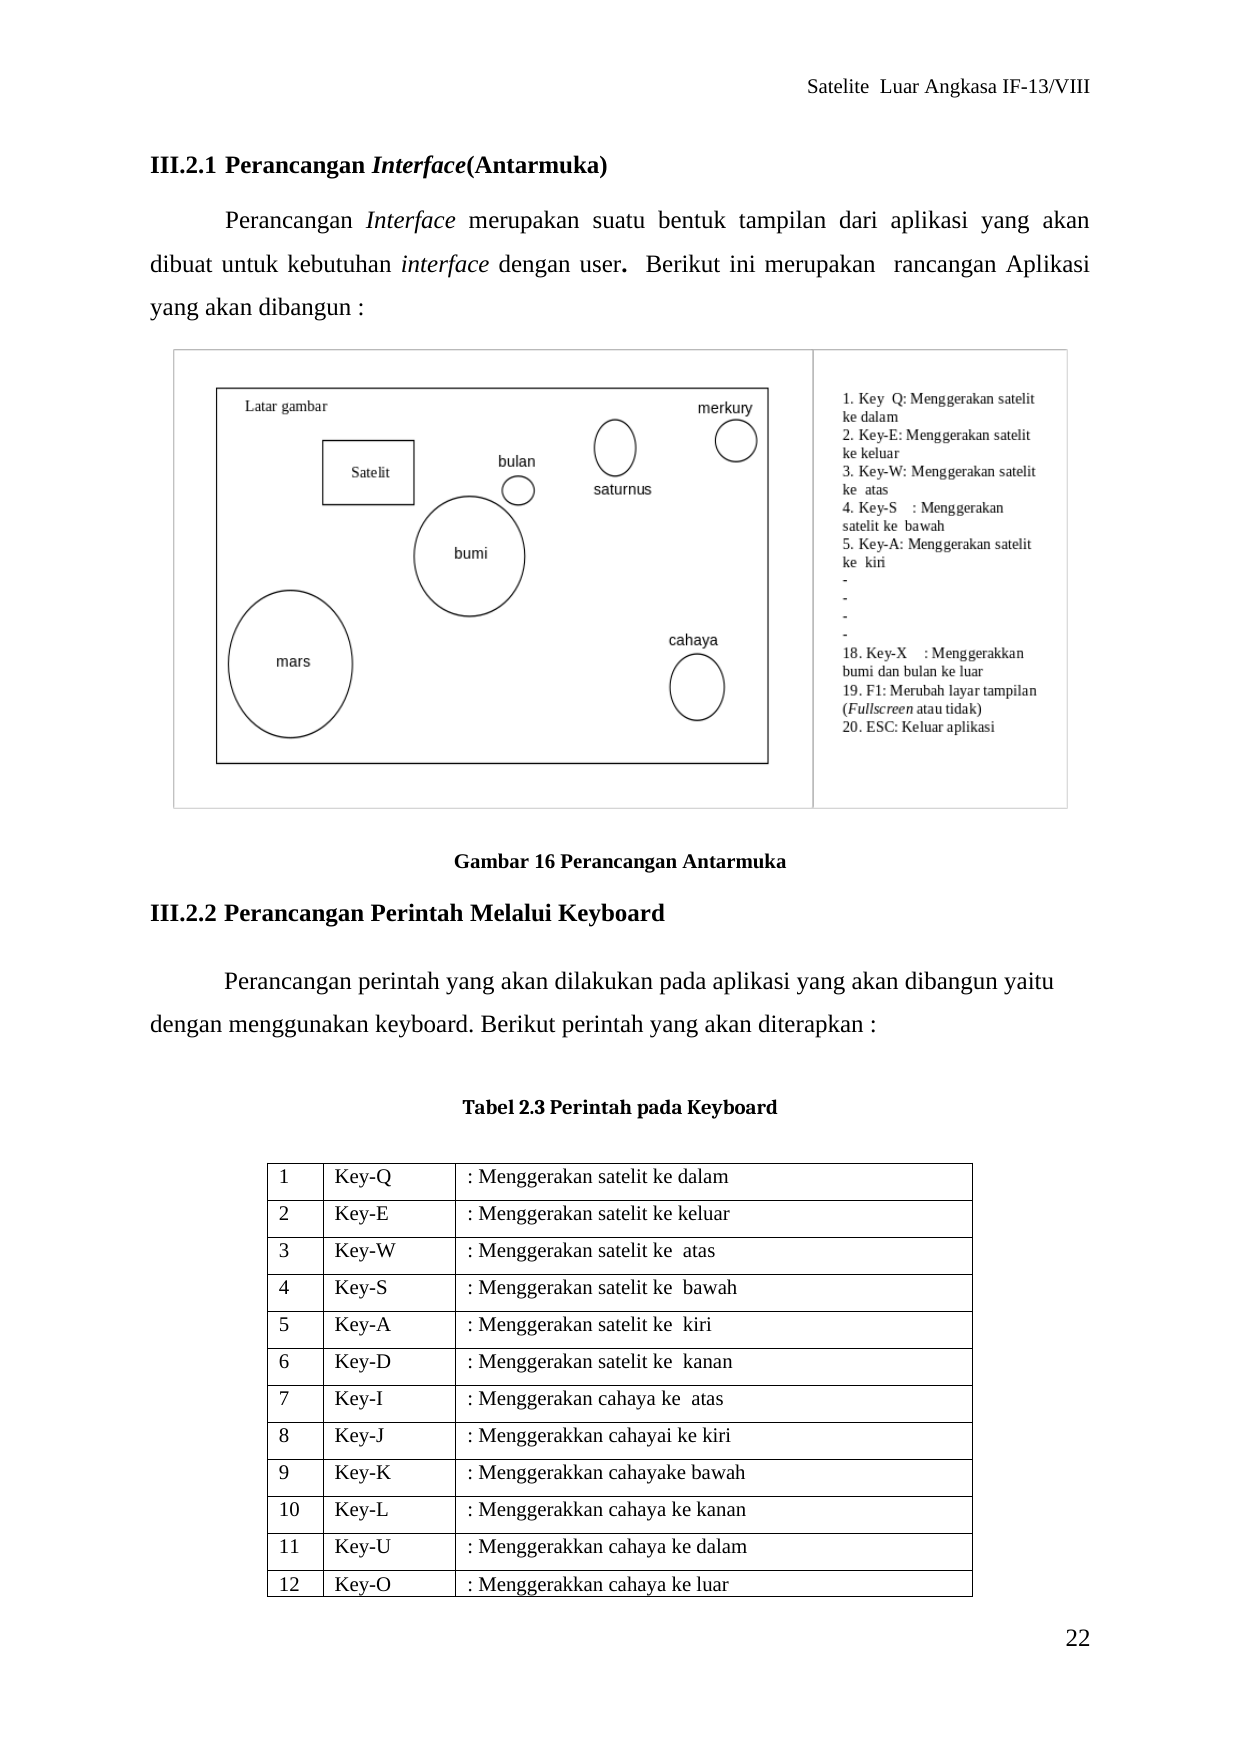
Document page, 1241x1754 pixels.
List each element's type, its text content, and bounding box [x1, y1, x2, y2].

table_cell : Menggerakan satelit ke keluar [456, 1201, 972, 1237]
table_cell : Menggerakan satelit ke atas [456, 1238, 972, 1274]
table_cell 9 [268, 1460, 323, 1496]
table_cell : Menggerakkan cahayai ke kiri [456, 1423, 972, 1459]
table_cell 11 [268, 1534, 323, 1570]
table_cell : Menggerakkan cahaya ke dalam [456, 1534, 972, 1570]
table_cell 12 [268, 1571, 323, 1596]
table_cell Key-E [324, 1201, 455, 1237]
table_cell : Menggerakan satelit ke kiri [456, 1312, 972, 1348]
table_cell Key-U [324, 1534, 455, 1570]
subtitle Perancangan Perintah Melalui Keyboard [150, 898, 1090, 927]
text Gambar 16 Perancangan Antarmuka [150, 849, 1090, 873]
table_cell Key-K [324, 1460, 455, 1496]
table_header Key-Q [324, 1164, 455, 1199]
table_header : Menggerakan satelit ke dalam [456, 1164, 972, 1199]
table_header 1 [268, 1164, 323, 1199]
table_cell 4 [268, 1275, 323, 1311]
table_cell Key-W [324, 1238, 455, 1274]
table_cell : Menggerakkan cahayake bawah [456, 1460, 972, 1496]
table_cell Key-D [324, 1349, 455, 1385]
table_cell 3 [268, 1238, 323, 1274]
table_cell Key-S [324, 1275, 455, 1311]
table_cell Key-J [324, 1423, 455, 1459]
table_cell Key-A [324, 1312, 455, 1348]
table_cell 6 [268, 1349, 323, 1385]
table_cell 8 [268, 1423, 323, 1459]
table_cell : Menggerakkan cahaya ke kanan [456, 1497, 972, 1533]
text Perancangan Interface merupakan suatu bentuk tampilan dari aplikasi yang akan dibuat untuk kebutuhan interface dengan user. Berikut ini merupakan rancangan Aplikasi yang akan dibangun : [150, 206, 1090, 321]
table_cell : Menggerakan satelit ke bawah [456, 1275, 972, 1311]
subtitle Perancangan Interface(Antarmuka) [150, 150, 1090, 179]
text Perancangan perintah yang akan dilakukan pada aplikasi yang akan dibangun yaitu dengan menggunakan keyboard. Berikut perintah yang akan diterapkan : [150, 966, 1090, 1038]
table_cell 7 [268, 1386, 323, 1422]
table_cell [456, 1571, 972, 1596]
text Tabel 2.3 Perintah pada Keyboard [150, 1095, 1090, 1119]
table_cell Key-I [324, 1386, 455, 1422]
table_cell 10 [268, 1497, 323, 1533]
table_cell : Menggerakan satelit ke kanan [456, 1349, 972, 1385]
table_cell 2 [268, 1201, 323, 1237]
table_cell Key-L [324, 1497, 455, 1533]
table_cell : Menggerakan cahaya ke atas [456, 1386, 972, 1422]
table_cell 5 [268, 1312, 323, 1348]
table_cell Key-O [324, 1571, 455, 1596]
